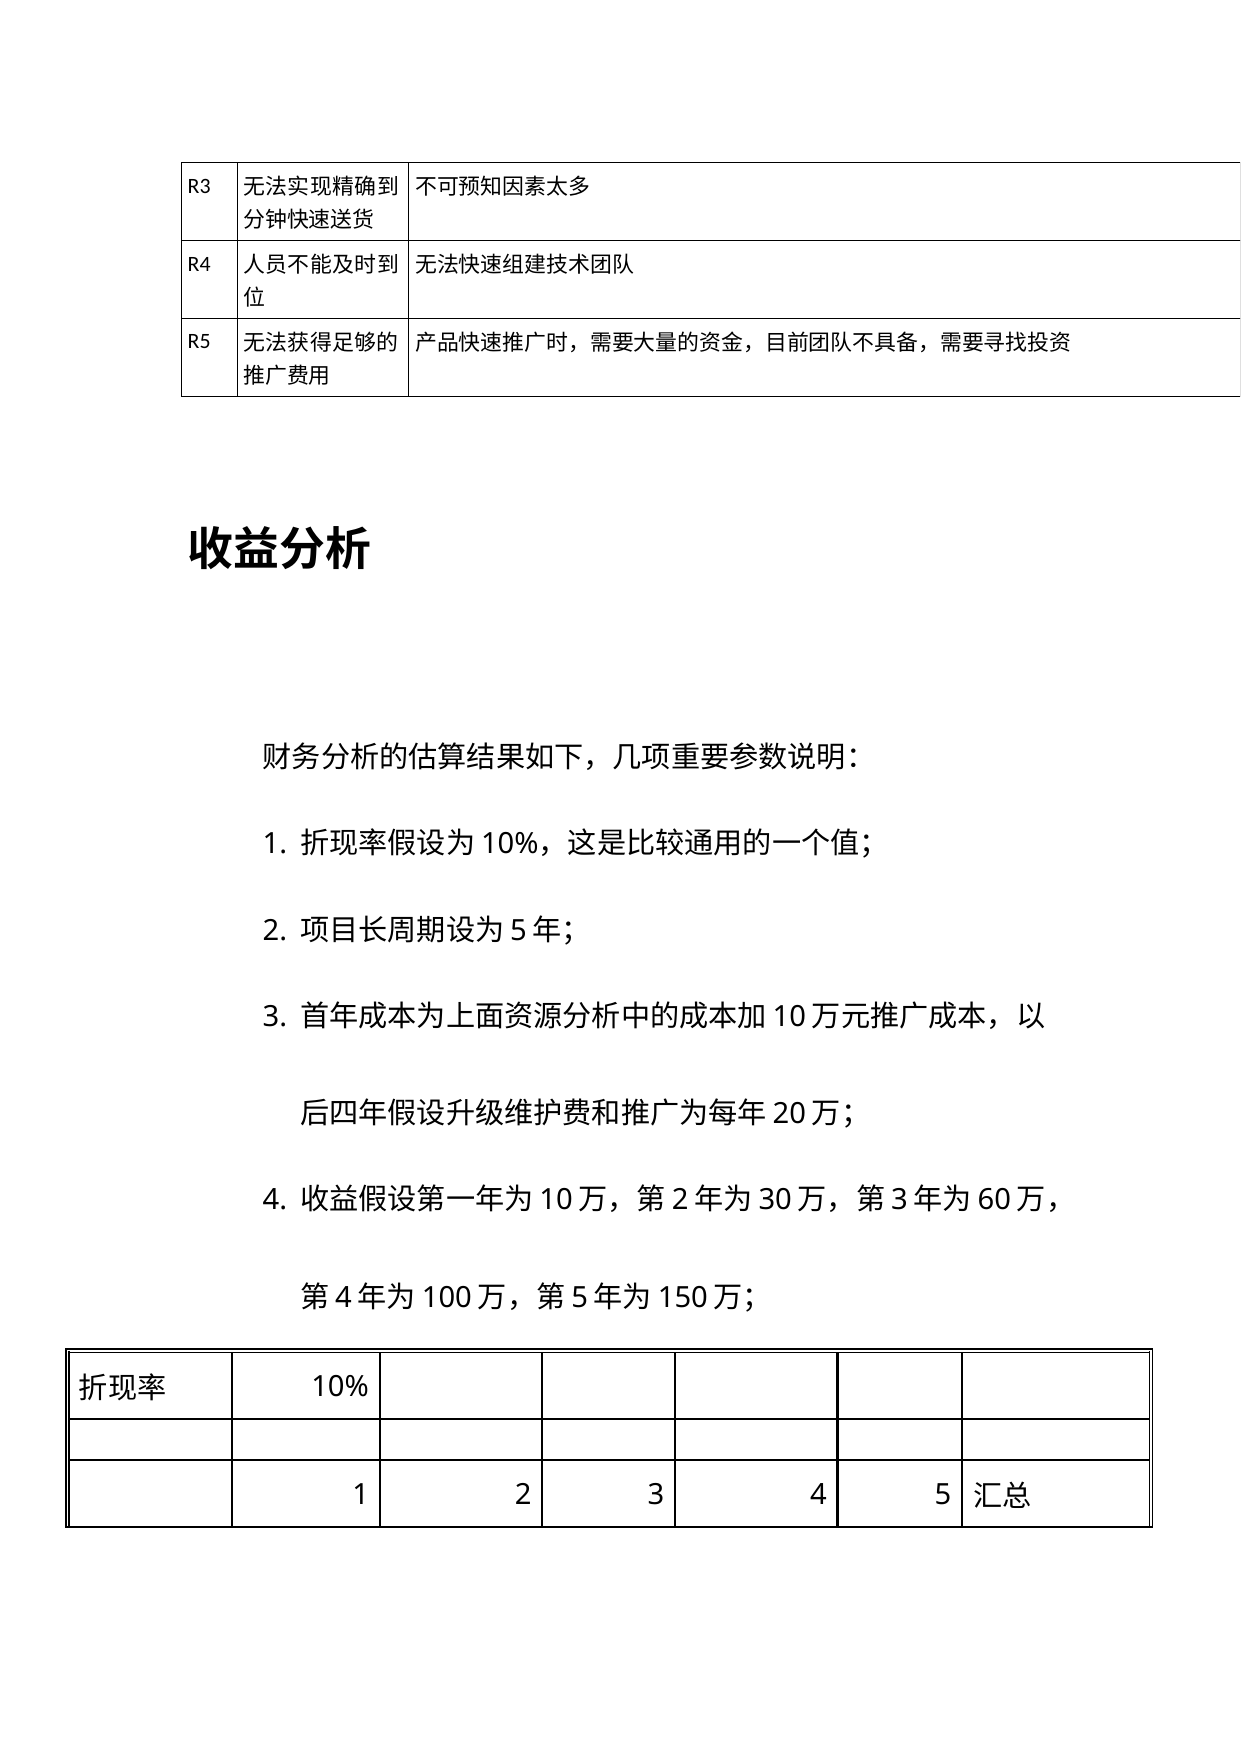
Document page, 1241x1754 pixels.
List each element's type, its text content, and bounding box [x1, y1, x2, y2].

table_cell R5 [182, 319, 237, 396]
list 首年成本为上面资源分析中的成本加10万元推广成本，以后四年假设升级维护费和推广为每年20万； [262, 981, 1053, 1143]
table_header 折现率 [70, 1353, 231, 1418]
table_cell [70, 1420, 231, 1459]
subtitle 收益分析 [187, 497, 1053, 595]
table_header [963, 1353, 1149, 1418]
table_cell [543, 1420, 674, 1459]
list 折现率假设为10%，这是比较通用的一个值； [262, 809, 1053, 874]
table_header 10% [233, 1353, 379, 1418]
table_cell [70, 1461, 231, 1526]
table_header [839, 1353, 961, 1418]
table_header [676, 1353, 836, 1418]
table_cell [963, 1420, 1149, 1459]
table_cell R3 [182, 163, 237, 240]
list 项目长周期设为5年； [262, 895, 1053, 960]
table_cell 3 [543, 1461, 674, 1526]
table_cell 2 [381, 1461, 541, 1526]
text 财务分析的估算结果如下，几项重要参数说明： [262, 723, 1053, 788]
table_header [543, 1353, 674, 1418]
table_header [381, 1353, 541, 1418]
table_cell [676, 1420, 836, 1459]
table_cell 无法实现精确到分钟快速送货 [238, 163, 408, 240]
table_cell [381, 1420, 541, 1459]
table_cell [233, 1420, 379, 1459]
table_cell 不可预知因素太多 [409, 163, 1240, 240]
table_cell 1 [233, 1461, 379, 1526]
list 收益假设第一年为10万，第2年为30万，第3年为60万，第4年为100万，第5年为150万； [262, 1165, 1053, 1327]
table_cell 汇总 [963, 1461, 1149, 1526]
table_cell 产品快速推广时，需要大量的资金，目前团队不具备，需要寻找投资 [409, 319, 1240, 396]
table_cell 无法快速组建技术团队 [409, 241, 1240, 318]
table_cell [839, 1420, 961, 1459]
table_cell R4 [182, 241, 237, 318]
table_cell 5 [839, 1461, 961, 1526]
table_cell 4 [676, 1461, 836, 1526]
table_cell 人员不能及时到位 [238, 241, 408, 318]
table_cell 无法获得足够的推广费用 [238, 319, 408, 396]
